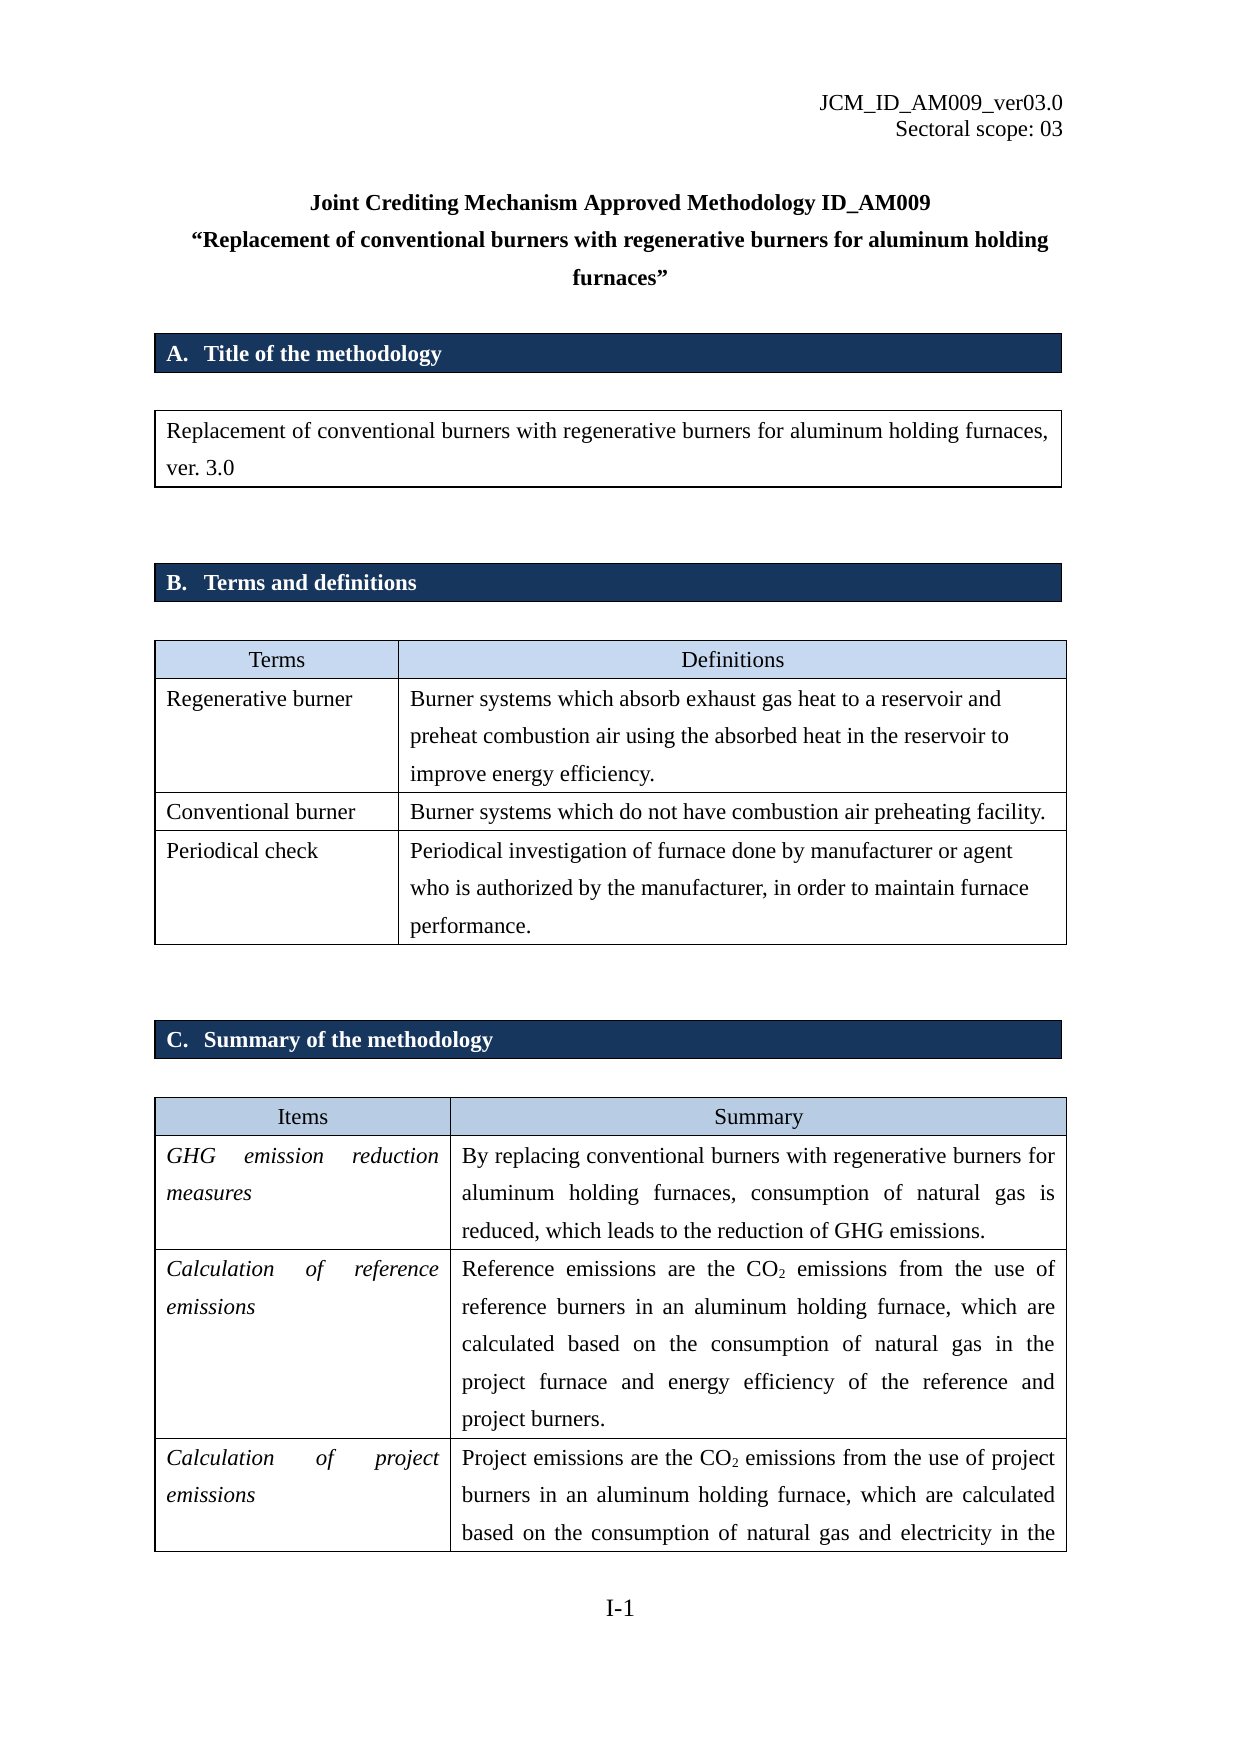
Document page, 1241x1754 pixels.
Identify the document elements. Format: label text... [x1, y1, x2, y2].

table_cell Periodical investigation of furnace done by manufacturer or agent who is authorized by the manufacturer, in order to maintain furnace performance. [399, 831, 1066, 944]
table_header Definitions [399, 641, 1066, 678]
table_header Summary [451, 1098, 1066, 1135]
table_cell Reference emissions are the CO2 emissions from the use of reference burners in an aluminum holding furnace, which are calculated based on the consumption of natural gas in the project furnace and energy efficiency of the reference and project burners. [451, 1250, 1066, 1437]
table_header Summary of the methodology [156, 1021, 1061, 1058]
table_cell Burner systems which do not have combustion air preheating facility. [399, 793, 1066, 830]
table_header Replacement of conventional burners with regenerative burners for aluminum holding furnaces, ver. 3.0 [156, 411, 1061, 486]
table_header Terms [156, 641, 398, 678]
table_cell GHG emission reduction measures [156, 1136, 450, 1249]
table_header Terms and definitions [156, 564, 1061, 601]
table_cell Calculation of project emissions [156, 1439, 450, 1551]
table_cell Regenerative burner [156, 679, 398, 792]
table_cell Calculation of reference emissions [156, 1250, 450, 1437]
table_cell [451, 1439, 1066, 1551]
table_cell By replacing conventional burners with regenerative burners for aluminum holding furnaces, consumption of natural gas is reduced, which leads to the reduction of GHG emissions. [451, 1136, 1066, 1249]
text “Replacement of conventional burners with regenerative burners for aluminum holding furnaces” [177, 221, 1063, 296]
text Joint Crediting Mechanism Approved Methodology ID_AM009 [177, 183, 1063, 221]
table_cell Conventional burner [156, 793, 398, 830]
table_header Title of the methodology [156, 334, 1061, 372]
table_cell Periodical check [156, 831, 398, 944]
table_cell Burner systems which absorb exhaust gas heat to a reservoir and preheat combustion air using the absorbed heat in the reservoir to improve energy efficiency. [399, 679, 1066, 792]
table_header Items [156, 1098, 450, 1135]
